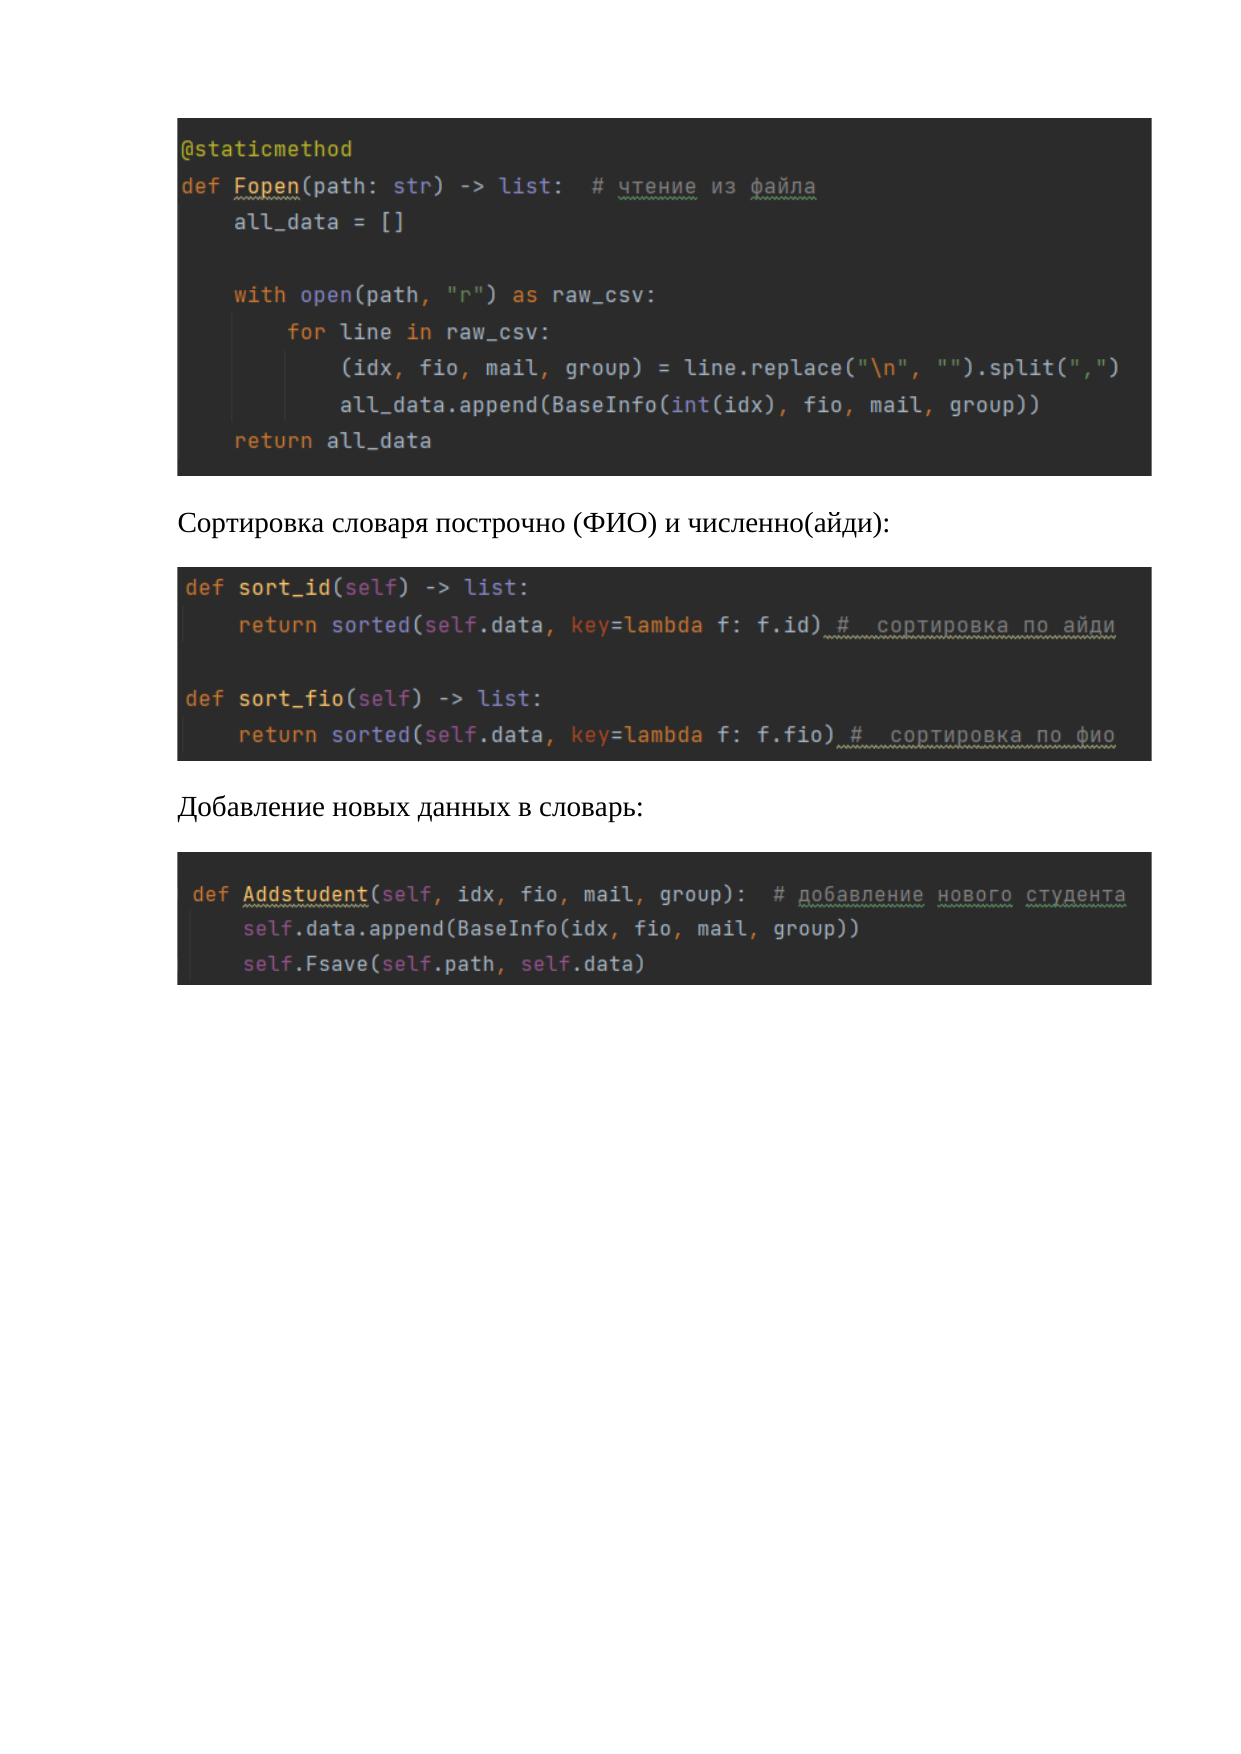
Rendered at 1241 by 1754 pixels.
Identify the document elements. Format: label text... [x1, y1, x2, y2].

text Добавление новых данных в словарь: [177, 789, 1152, 823]
picture [177, 118, 1152, 476]
picture [177, 567, 1152, 761]
picture [177, 852, 1152, 985]
text Сортировка словаря построчно (ФИО) и численно(айди): [177, 505, 1152, 538]
